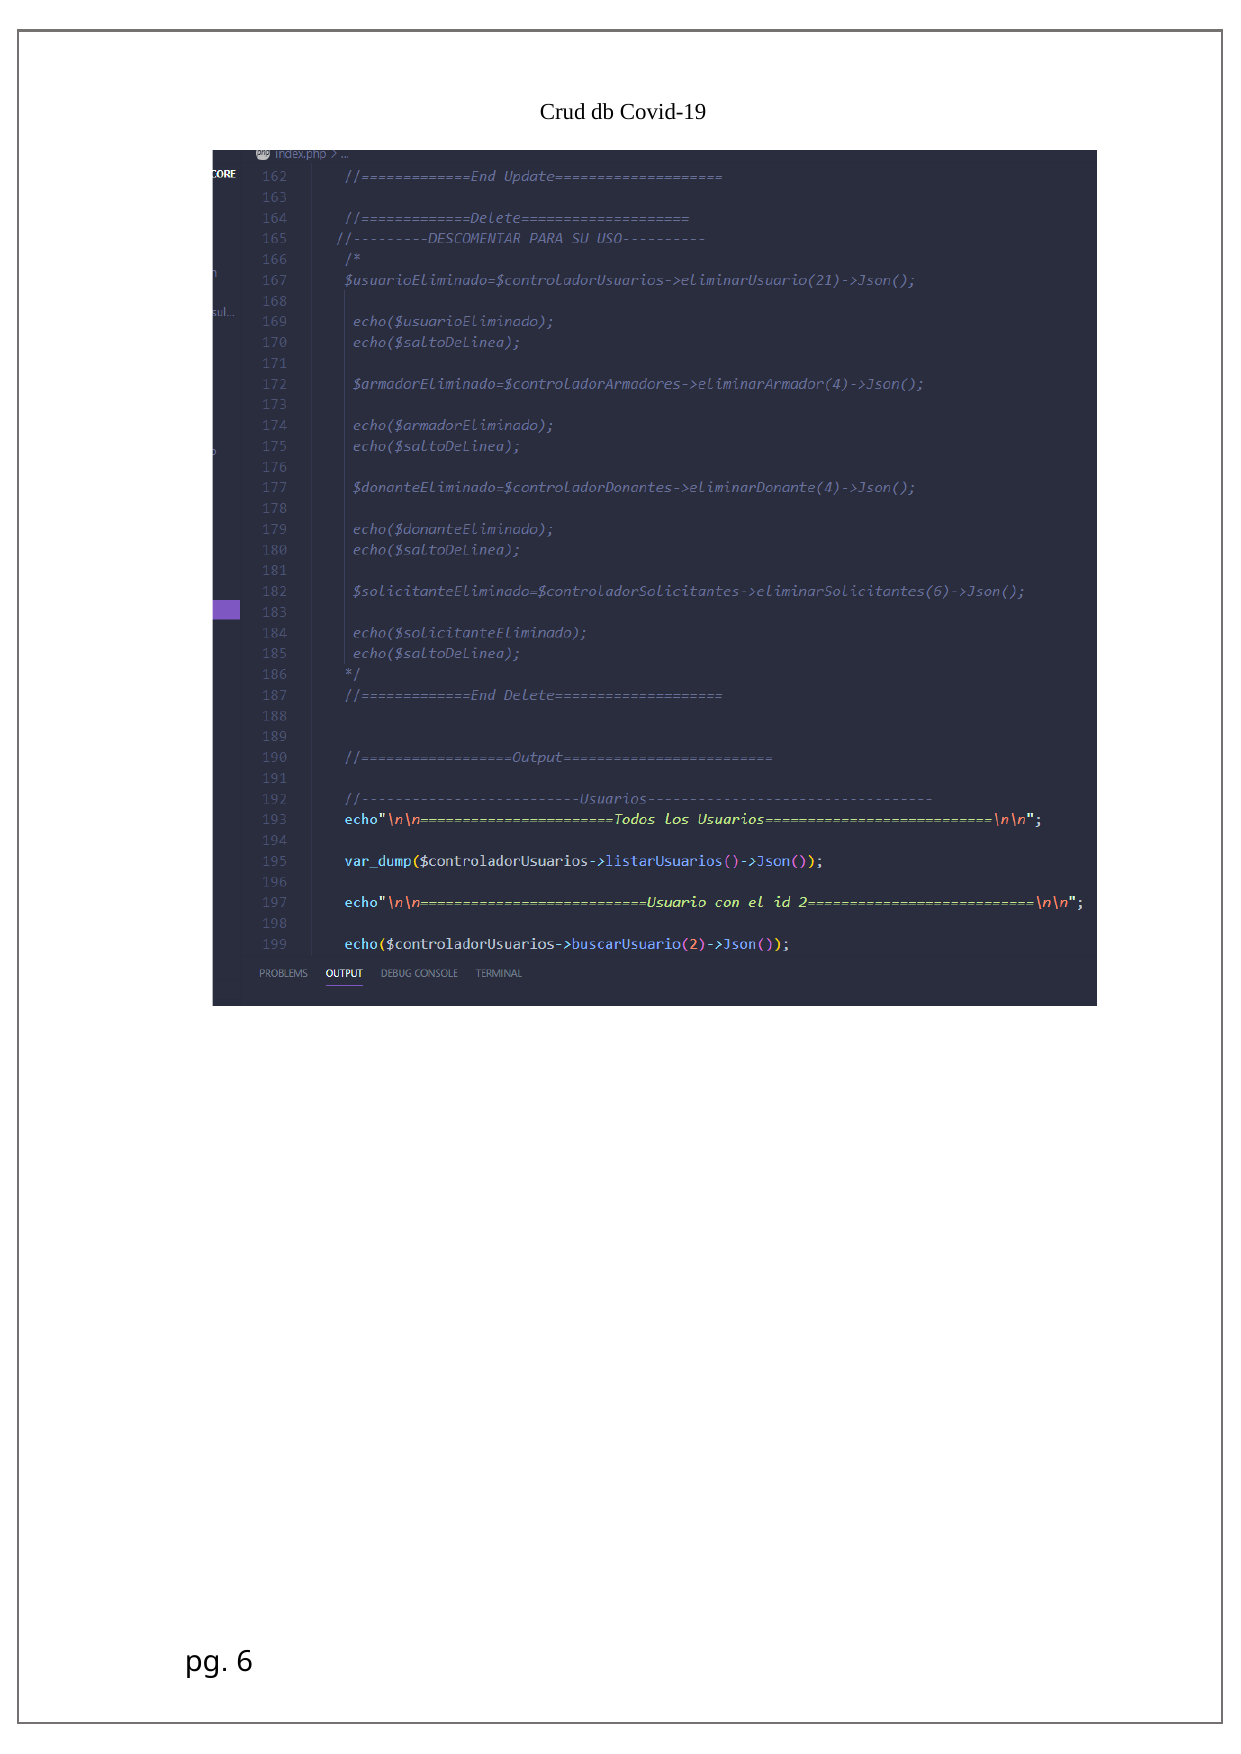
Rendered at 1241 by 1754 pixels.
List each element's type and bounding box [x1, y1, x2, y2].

picture [212, 150, 1097, 1006]
